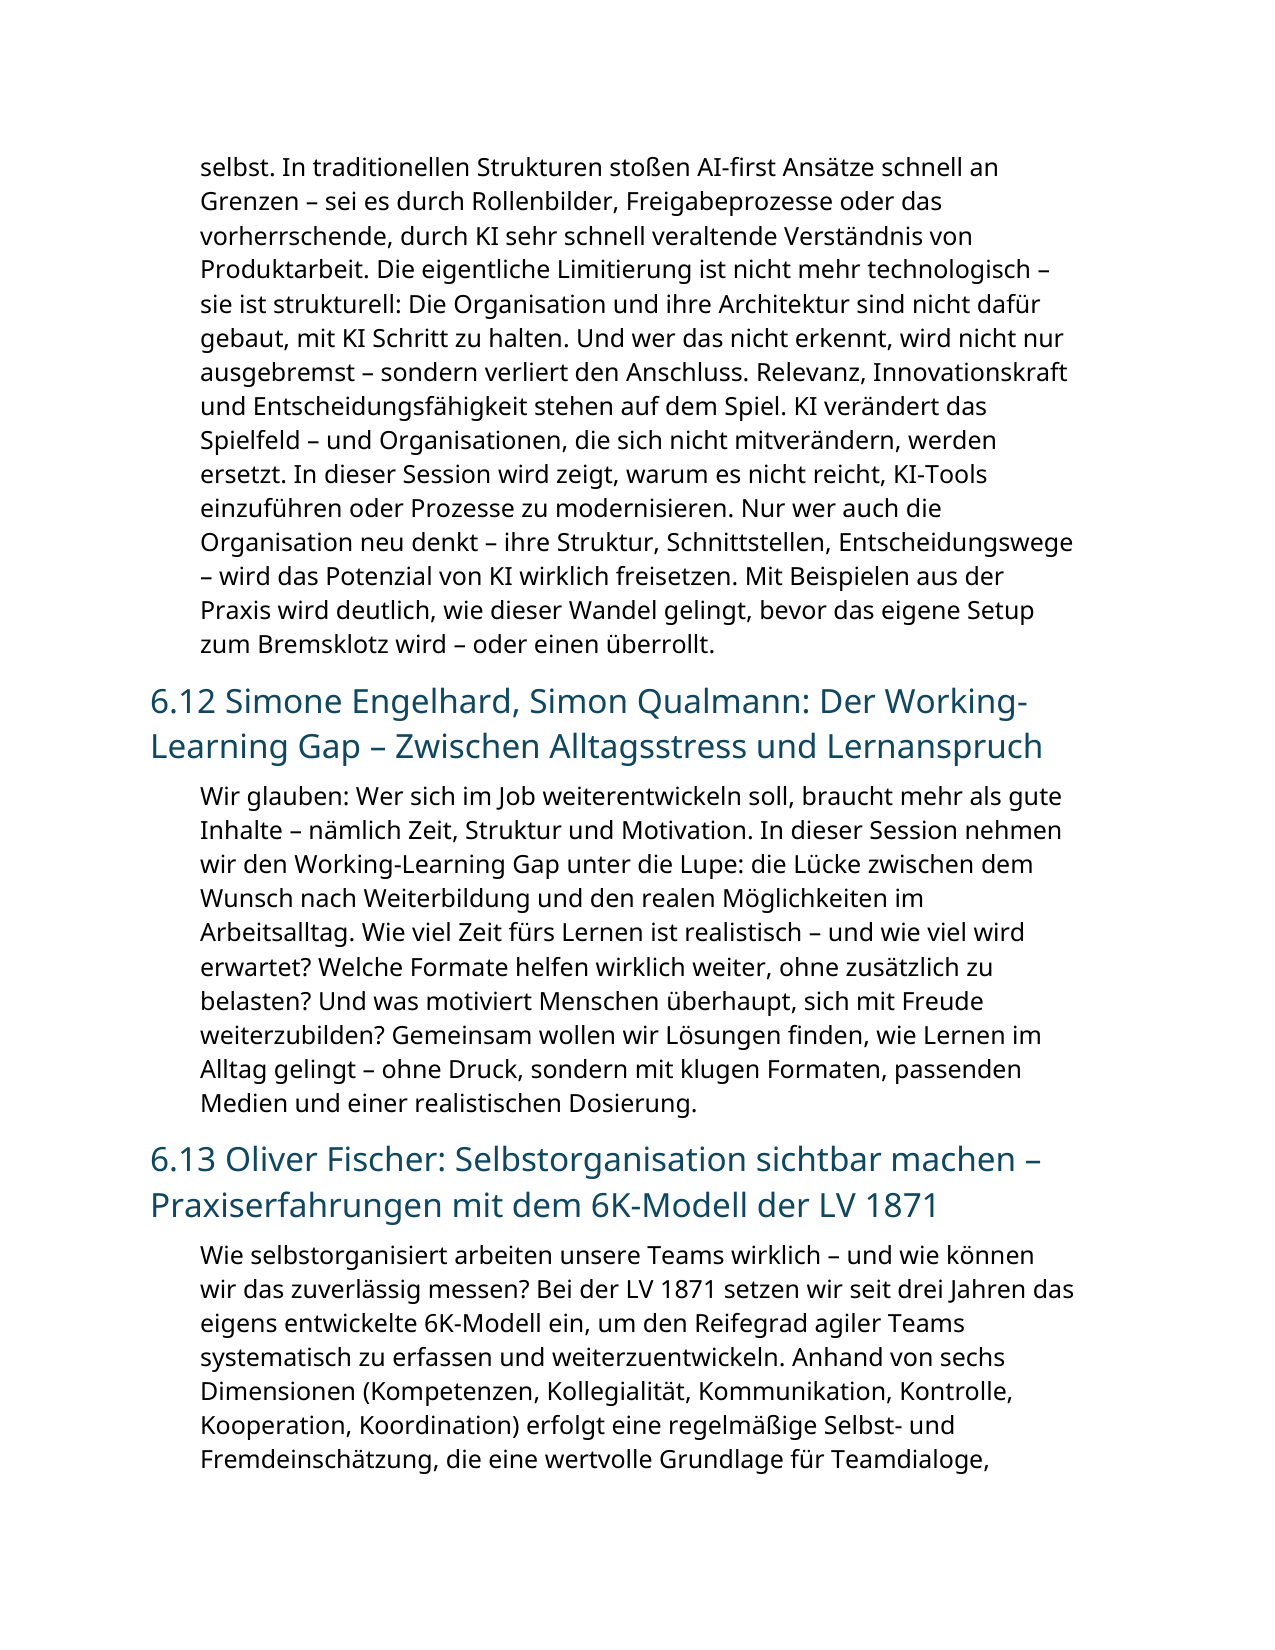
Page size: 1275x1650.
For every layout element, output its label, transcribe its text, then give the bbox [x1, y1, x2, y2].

subtitle 6.12 Simone Engelhard, Simon Qualmann: Der Working-Learning Gap – Zwischen Alltagsstress und Lernanspruch [150, 678, 1125, 768]
text Wir glauben: Wer sich im Job weiterentwickeln soll, braucht mehr als gute Inhalte – nämlich Zeit, Struktur und Motivation. In dieser Session nehmen wir den Working-Learning Gap unter die Lupe: die Lücke zwischen dem Wunsch nach Weiterbildung und den realen Möglichkeiten im Arbeitsalltag. Wie viel Zeit fürs Lernen ist realistisch – und wie viel wird erwartet? Welche Formate helfen wirklich weiter, ohne zusätzlich zu belasten? Und was motiviert Menschen überhaupt, sich mit Freude weiterzubilden? Gemeinsam wollen wir Lösungen finden, wie Lernen im Alltag gelingt – ohne Druck, sondern mit klugen Formaten, passenden Medien und einer realistischen Dosierung. [200, 779, 1075, 1119]
subtitle 6.13 Oliver Fischer: Selbstorganisation sichtbar machen – Praxiserfahrungen mit dem 6K-Modell der LV 1871 [150, 1136, 1125, 1227]
